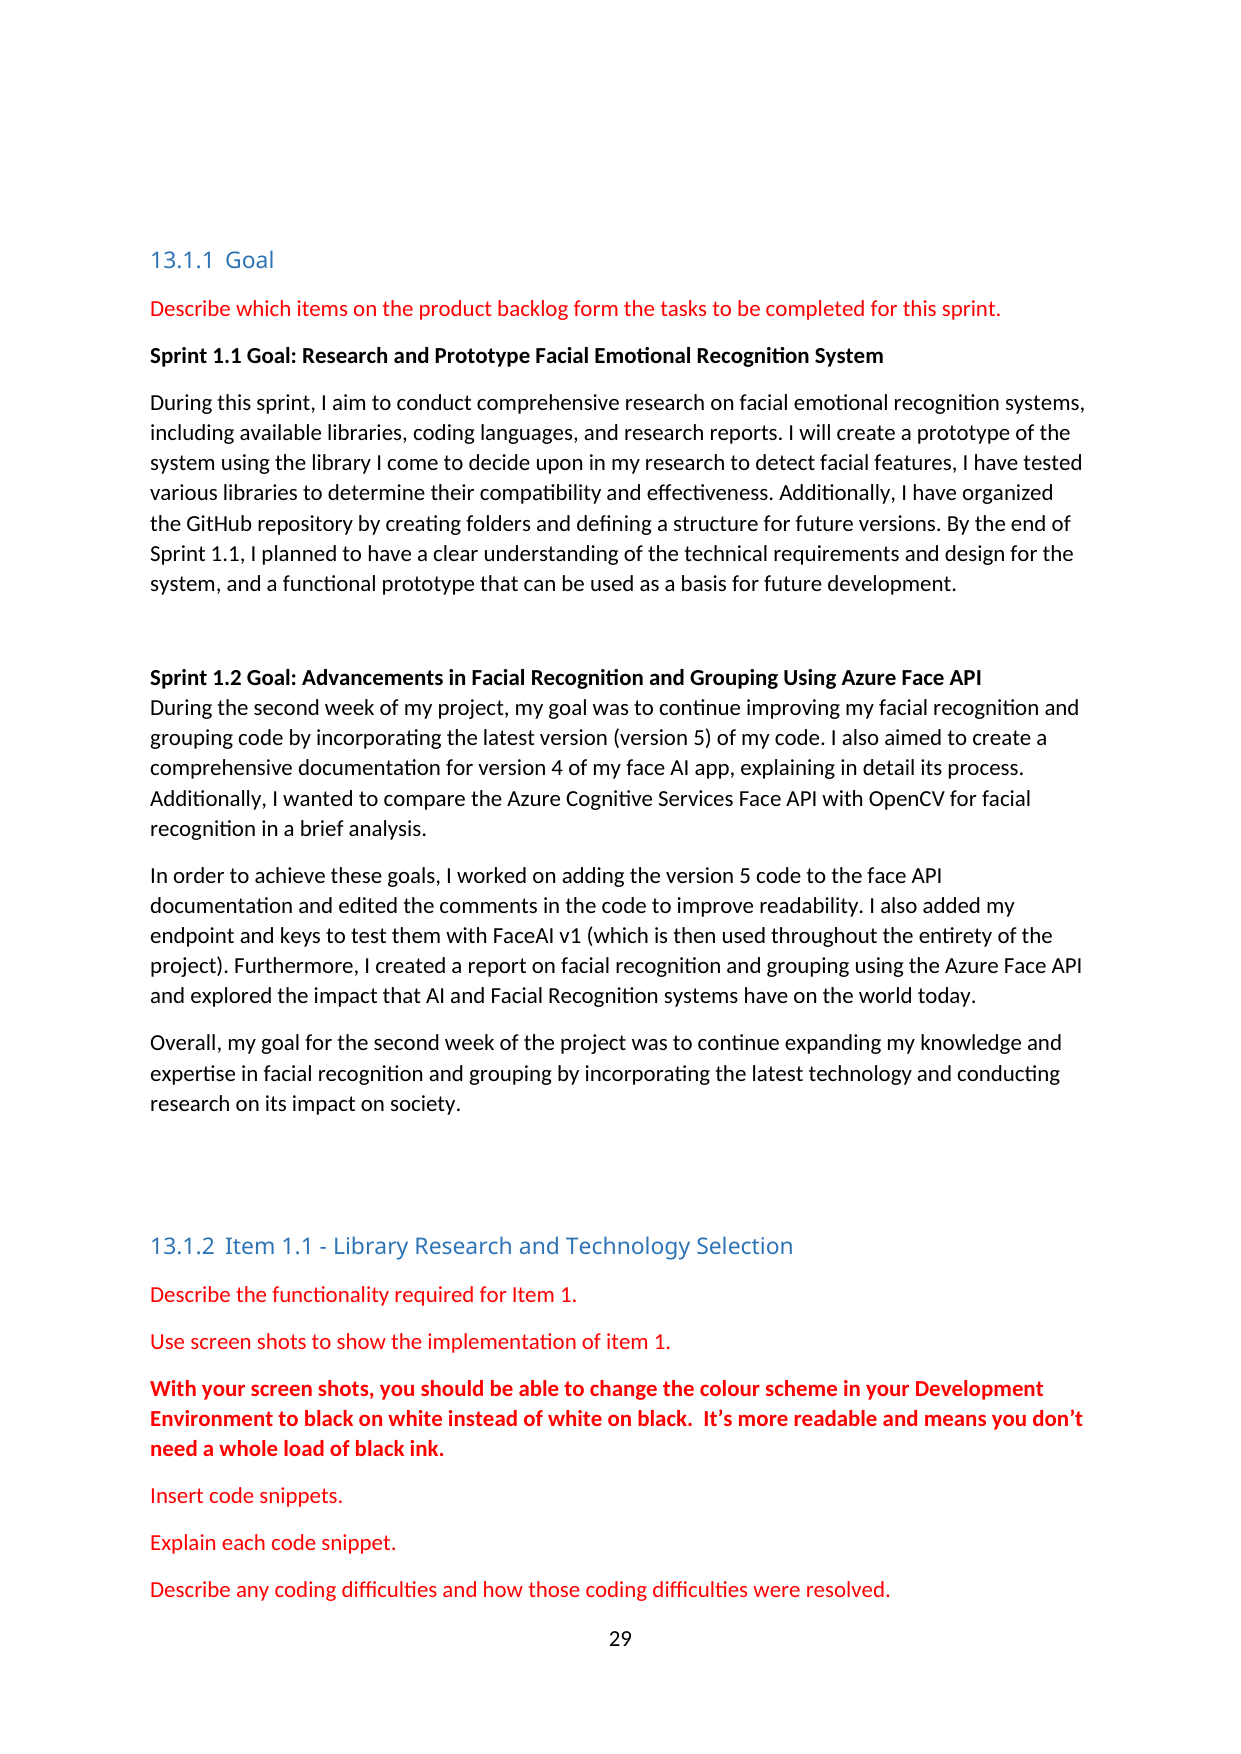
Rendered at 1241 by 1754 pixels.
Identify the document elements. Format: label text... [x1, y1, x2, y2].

text Explain each code snippet. [150, 1528, 1090, 1556]
text Use screen shots to show the implementation of item 1. [150, 1327, 1090, 1355]
text Sprint 1.2 Goal: Advancements in Facial Recognition and Grouping Using Azure Face API During the second week of my project, my goal was to continue improving my facial recognition and grouping code by incorporating the latest version (version 5) of my code. I also aimed to create a comprehensive documentation for version 4 of my face AI app, explaining in detail its process. Additionally, I wanted to compare the Azure Cognitive Services Face API with OpenCV for facial recognition in a brief analysis. [150, 663, 1090, 842]
text Overall, my goal for the second week of the project was to continue expanding my knowledge and expertise in facial recognition and grouping by incorporating the latest technology and conducting research on its impact on society. [150, 1028, 1090, 1117]
text During this sprint, I aim to conduct comprehensive research on facial emotional recognition systems, including available libraries, coding languages, and research reports. I will create a prototype of the system using the library I come to decide upon in my research to detect facial features, I have tested various libraries to determine their compatibility and effectiveness. Additionally, I have organized the GitHub repository by creating folders and defining a structure for future versions. By the end of Sprint 1.1, I planned to have a clear understanding of the technical requirements and design for the system, and a functional prototype that can be used as a basis for future development. [150, 388, 1090, 597]
text Insert code snippets. [150, 1481, 1090, 1509]
text Sprint 1.1 Goal: Research and Prototype Facial Emotional Recognition System [150, 341, 1090, 369]
text Describe the functionality required for Item 1. [150, 1280, 1090, 1308]
subtitle Item 1.1 - Library Research and Technology Selection [150, 1229, 1090, 1261]
text Describe any coding difficulties and how those coding difficulties were resolved. [150, 1575, 1090, 1603]
text In order to achieve these goals, I worked on adding the version 5 code to the face API documentation and edited the comments in the code to improve readability. I also added my endpoint and keys to test them with FaceAI v1 (which is then used throughout the entirety of the project). Furthermore, I created a report on facial recognition and grouping using the Azure Face API and explored the impact that AI and Facial Recognition systems have on the world today. [150, 861, 1090, 1010]
subtitle Goal [150, 244, 1090, 275]
text Describe which items on the product backlog form the tasks to be completed for this sprint. [150, 294, 1090, 322]
text With your screen shots, you should be able to change the colour scheme in your Development Environment to black on white instead of white on black. It’s more readable and means you don’t need a whole load of black ink. [150, 1374, 1090, 1462]
